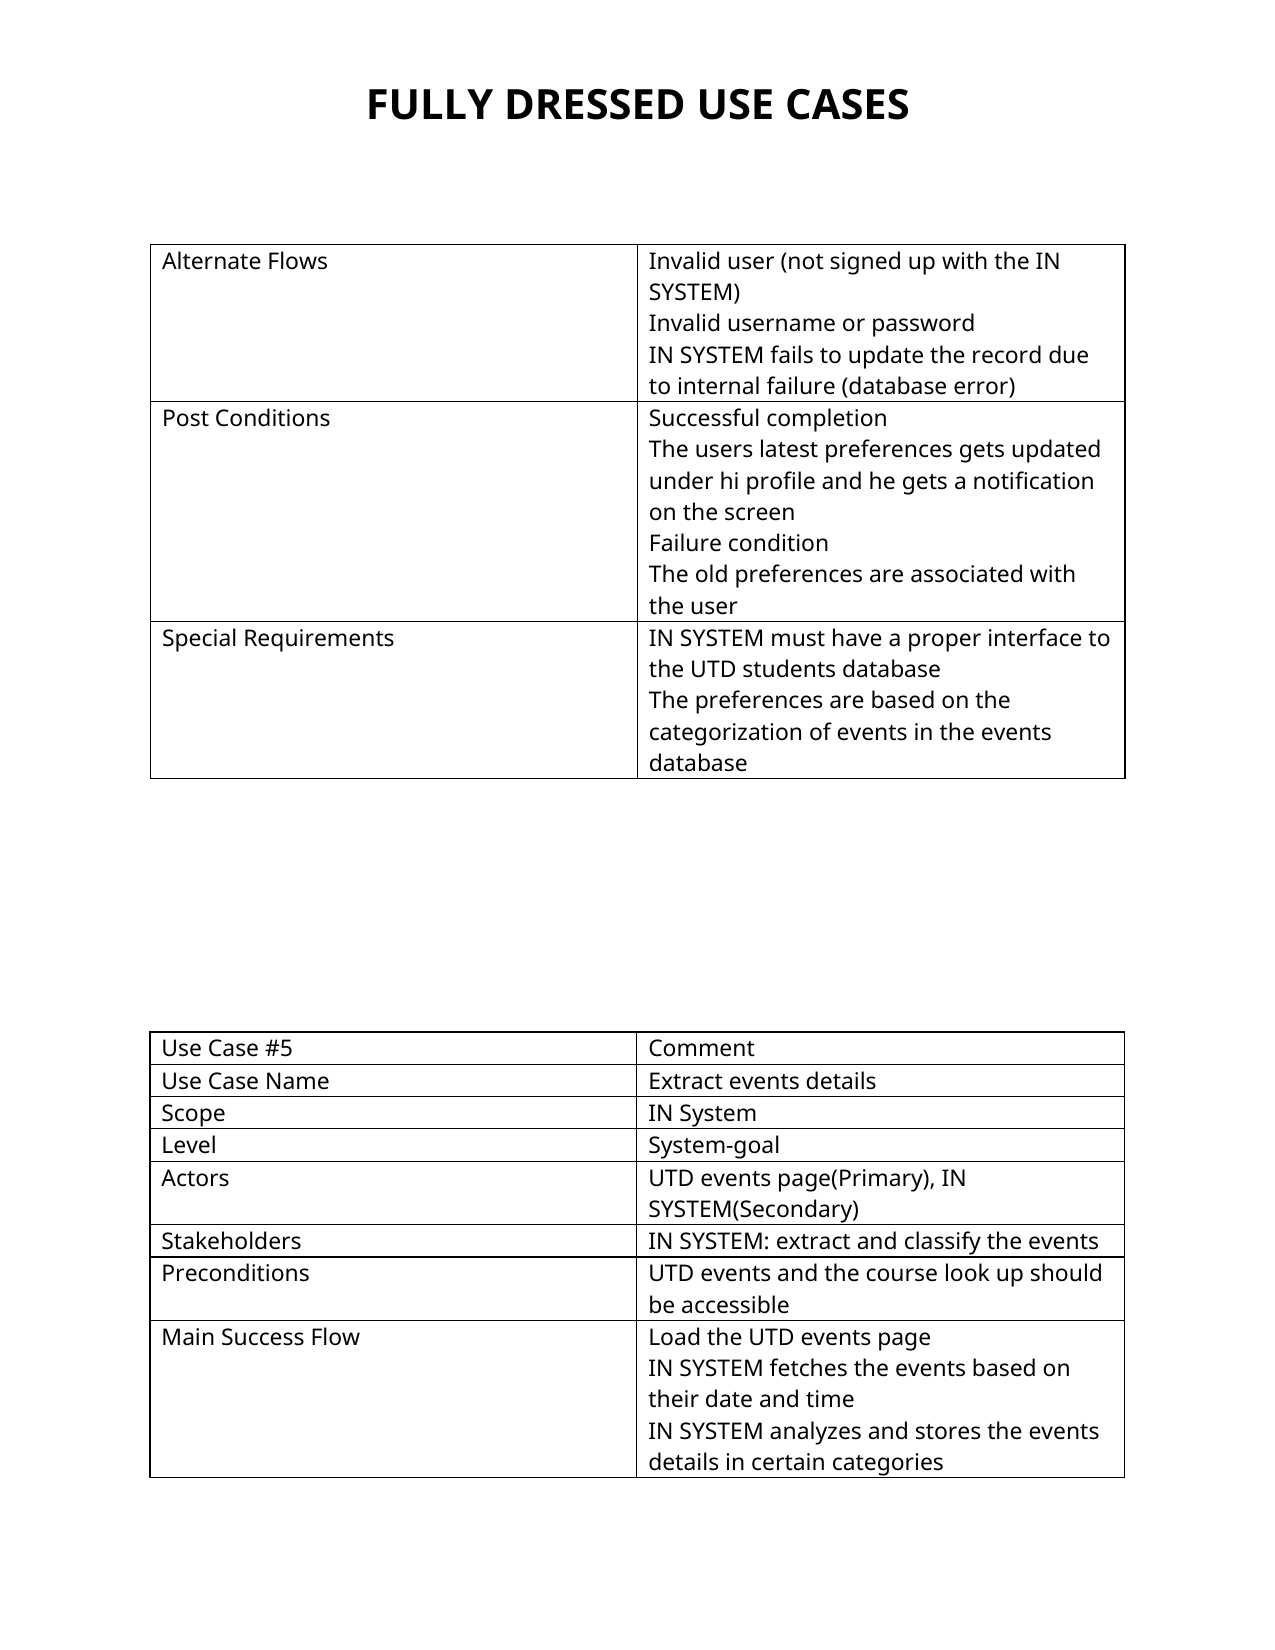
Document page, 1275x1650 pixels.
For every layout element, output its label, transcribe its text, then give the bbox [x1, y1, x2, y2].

table_cell System-goal [637, 1129, 1124, 1161]
table_cell Preconditions [151, 1258, 636, 1320]
table_cell Scope [151, 1097, 636, 1128]
table_header Comment [637, 1033, 1124, 1064]
table_header Use Case #5 [151, 1033, 636, 1064]
table_cell IN SYSTEM: extract and classify the events [637, 1225, 1124, 1256]
table_cell IN SYSTEM must have a proper interface to the UTD students database The preferences are based on the categorization of events in the events database [638, 622, 1124, 778]
table_cell UTD events page(Primary), IN SYSTEM(Secondary) [637, 1162, 1124, 1224]
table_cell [637, 1321, 1124, 1477]
table_cell Special Requirements [151, 622, 637, 778]
table_cell Level [151, 1129, 636, 1161]
table_cell UTD events and the course look up should be accessible [637, 1258, 1124, 1320]
table_cell Alternate Flows [151, 245, 637, 401]
table_cell Actors [151, 1162, 636, 1224]
table_cell Main Success Flow [151, 1321, 636, 1477]
table_cell Invalid user (not signed up with the IN SYSTEM) Invalid username or password IN SYSTEM fails to update the record due to internal failure (database error) [638, 245, 1124, 401]
table_cell Extract events details [637, 1065, 1124, 1096]
table_cell Stakeholders [151, 1225, 636, 1256]
table_cell Use Case Name [151, 1065, 636, 1096]
table_cell Successful completion The users latest preferences gets updated under hi profile and he gets a notification on the screen Failure condition The old preferences are associated with the user [638, 402, 1124, 621]
table_cell IN System [637, 1097, 1124, 1128]
table_cell Post Conditions [151, 402, 637, 621]
